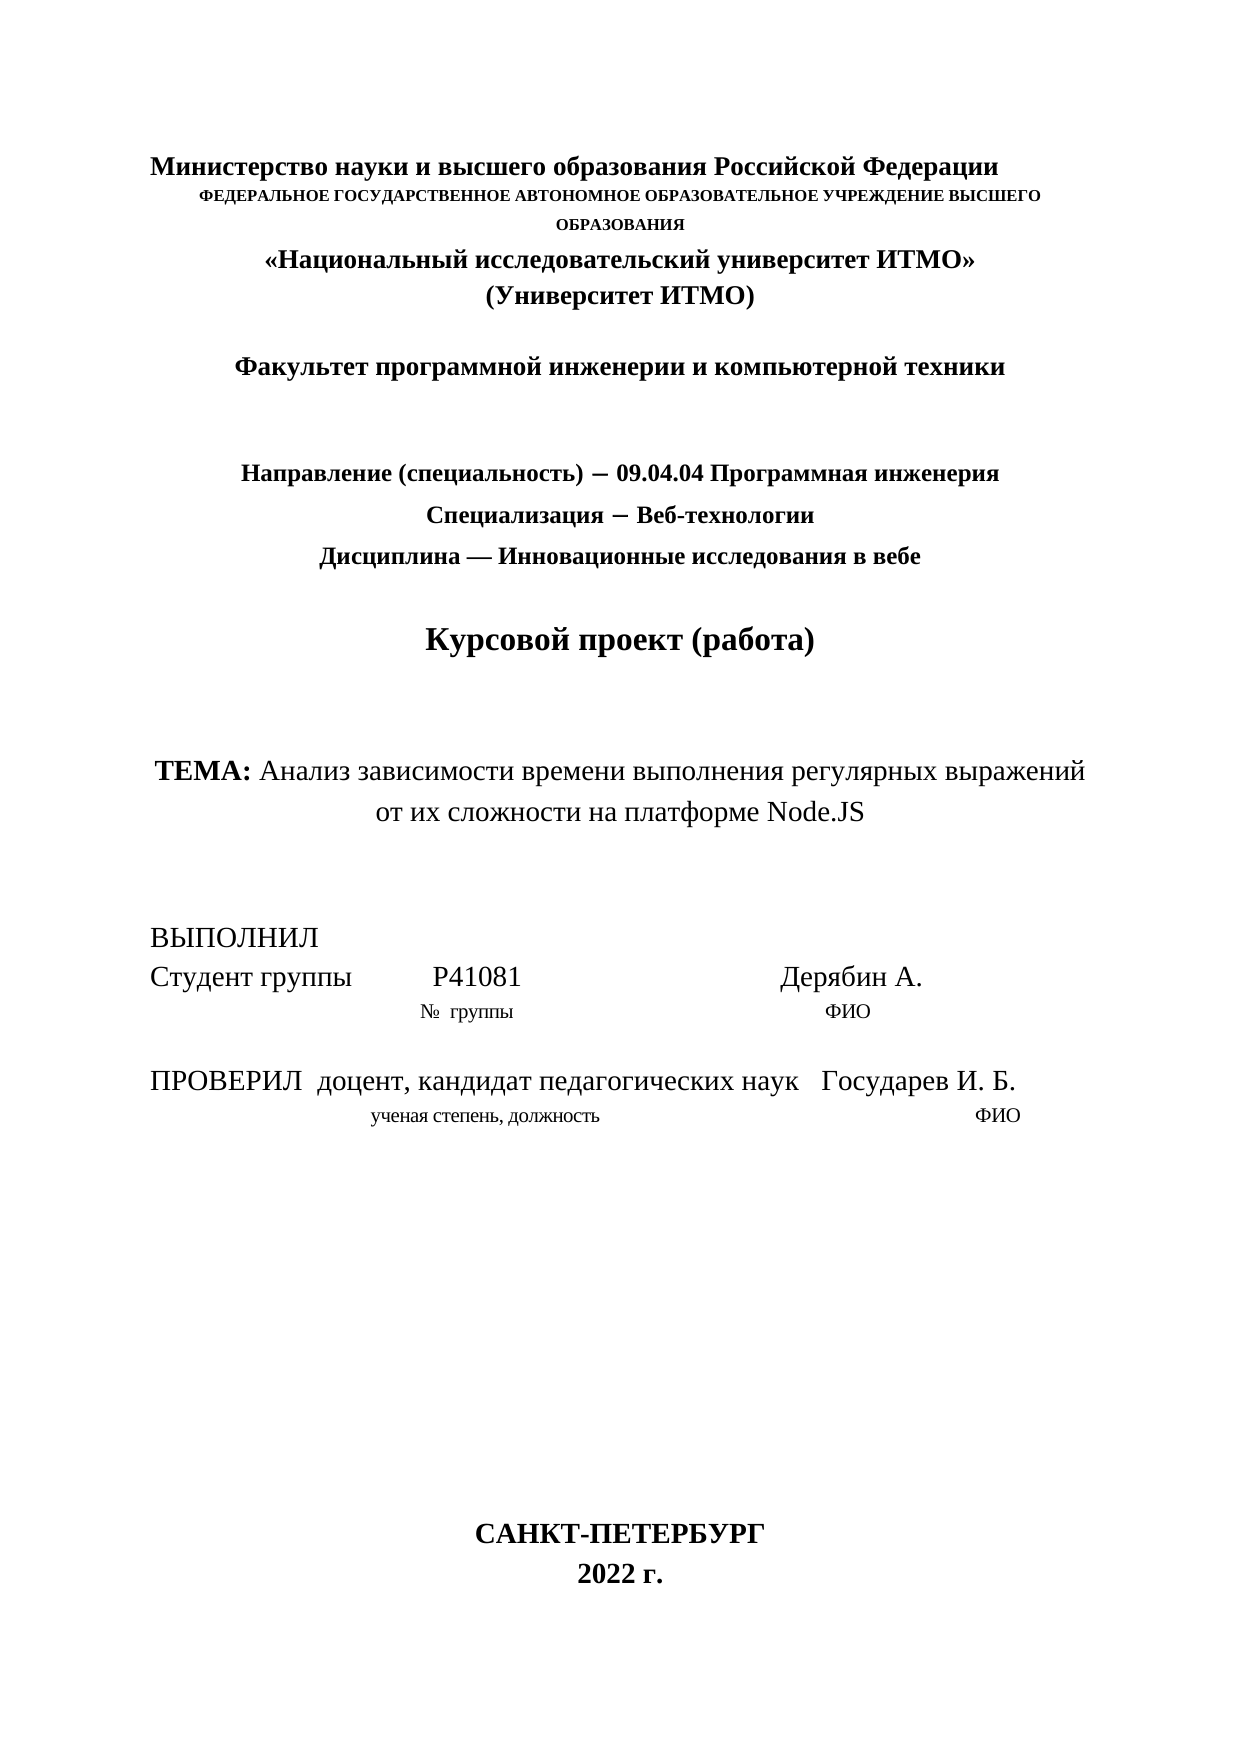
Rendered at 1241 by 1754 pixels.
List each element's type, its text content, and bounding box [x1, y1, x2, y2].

text Дисциплина — Инновационные исследования в вебе [150, 541, 1090, 570]
text ПРОВЕРИЛ доцент, кандидат педагогических наук Государев И. Б. [150, 1063, 1090, 1097]
text ВЫПОЛНИЛ [150, 920, 1090, 953]
text ученая степень, должность ФИО [150, 1103, 1090, 1127]
text Факультет программной инженерии и компьютерной техники [150, 350, 1090, 382]
text Студент группы P41081 Дерябин А. [150, 959, 1090, 993]
text (Университет ИТМО) [150, 279, 1090, 310]
text Направление (специальность) 09.04.04 Программная инженерия [150, 458, 1090, 487]
text № группы ФИО [150, 999, 1090, 1023]
text Курсовой проект (работа) [150, 620, 1090, 658]
text федеральное государственное автономное образовательное учреждение высшего образования [150, 186, 1090, 234]
text ТЕМА: Анализ зависимости времени выполнения регулярных выражений от их сложности на платформе Node.JS [150, 753, 1090, 827]
text Министерство науки и высшего образования Российской Федерации [150, 150, 1090, 181]
text «Национальный исследовательский университет ИТМО» [150, 243, 1090, 274]
text Специализация Веб-технологии [150, 500, 1090, 528]
text САНКТ-ПЕТЕРБУРГ 2022 г. [150, 1516, 1090, 1590]
